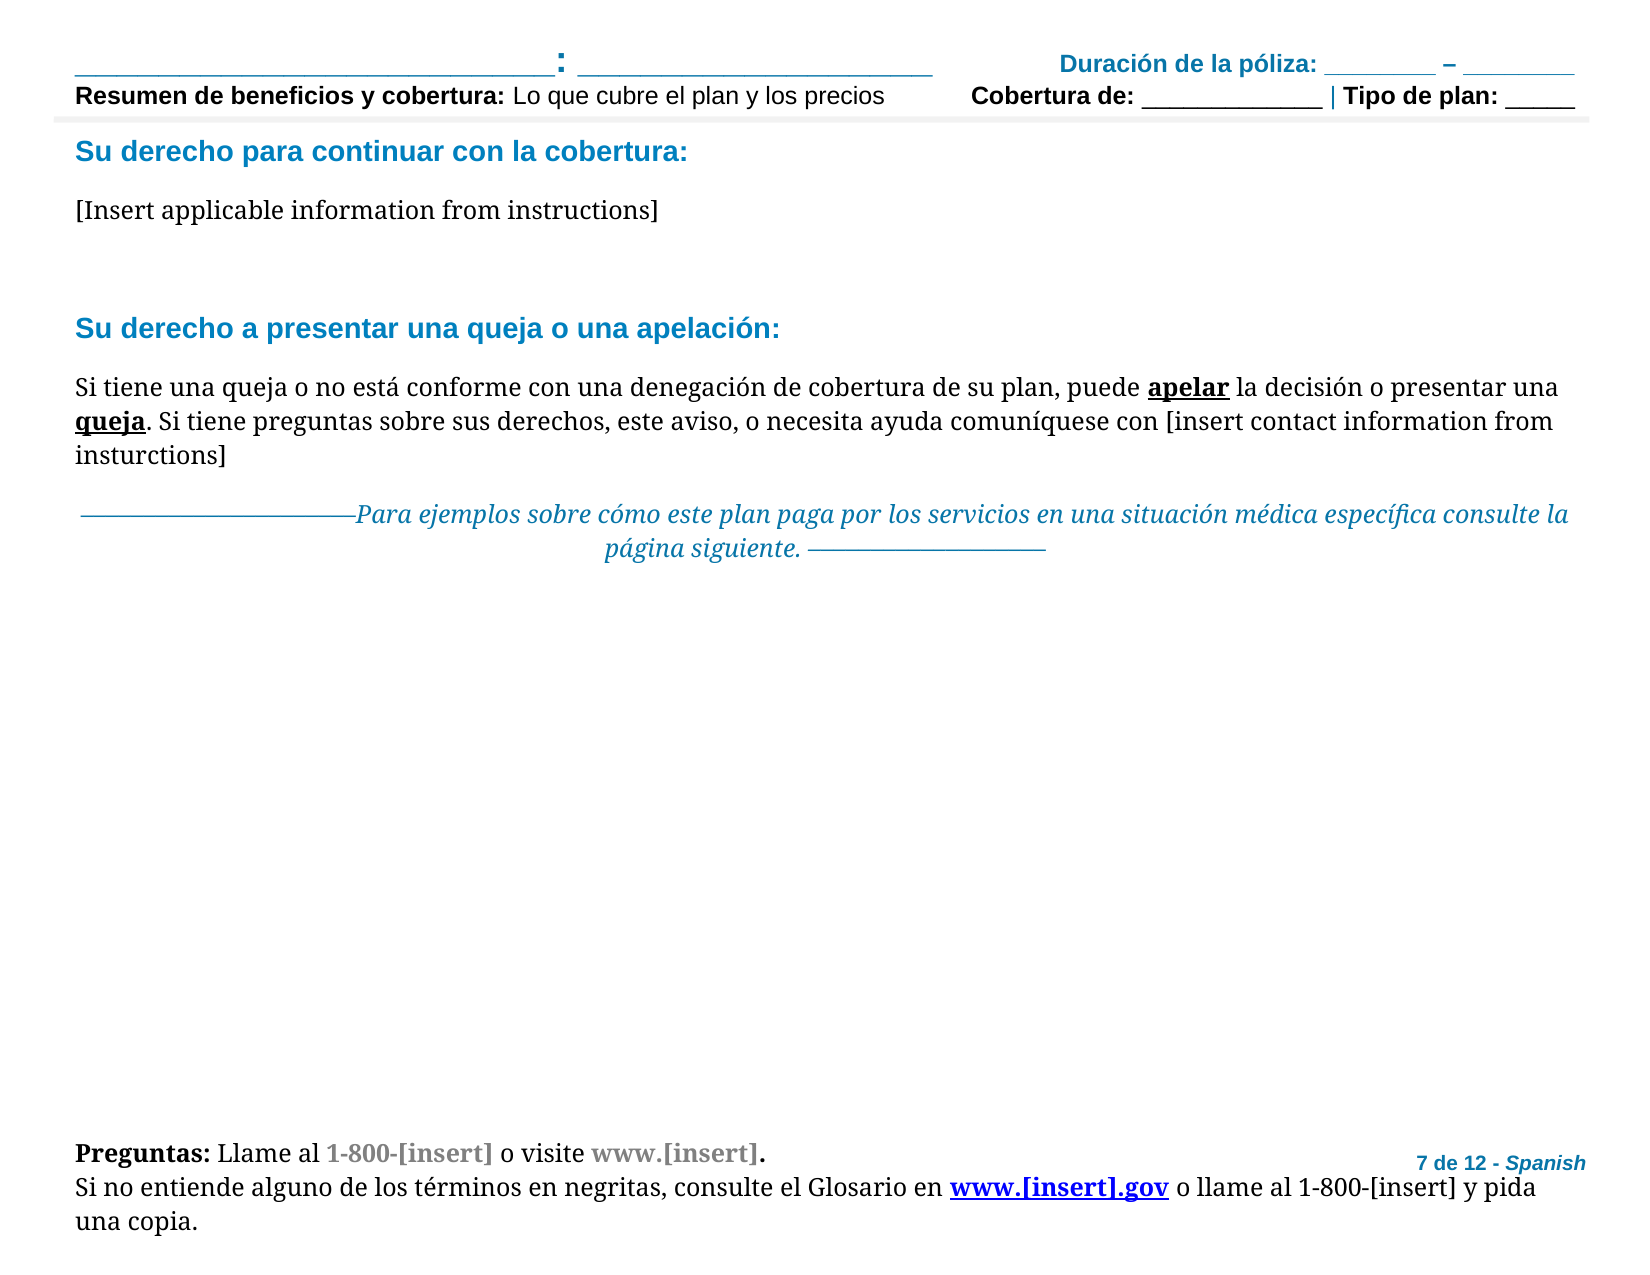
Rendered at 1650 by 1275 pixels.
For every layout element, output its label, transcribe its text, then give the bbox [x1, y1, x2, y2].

text [Insert applicable information from instructions] [75, 193, 1575, 227]
text Su derecho a presentar una queja o una apelación: [75, 311, 1575, 344]
text Su derecho para continuar con la cobertura: [75, 134, 1575, 168]
text Si tiene una queja o no está conforme con una denegación de cobertura de su plan, puede apelar la decisión o presentar una queja. Si tiene preguntas sobre sus derechos, este aviso, o necesita ayuda comuníquese con [insert contact information from insturctions] [75, 369, 1575, 471]
text ––––––––––––––––––––––Para ejemplos sobre cómo este plan paga por los servicios en una situación médica específica consulte la página siguiente. ––––––––––––––––––– [75, 496, 1575, 564]
